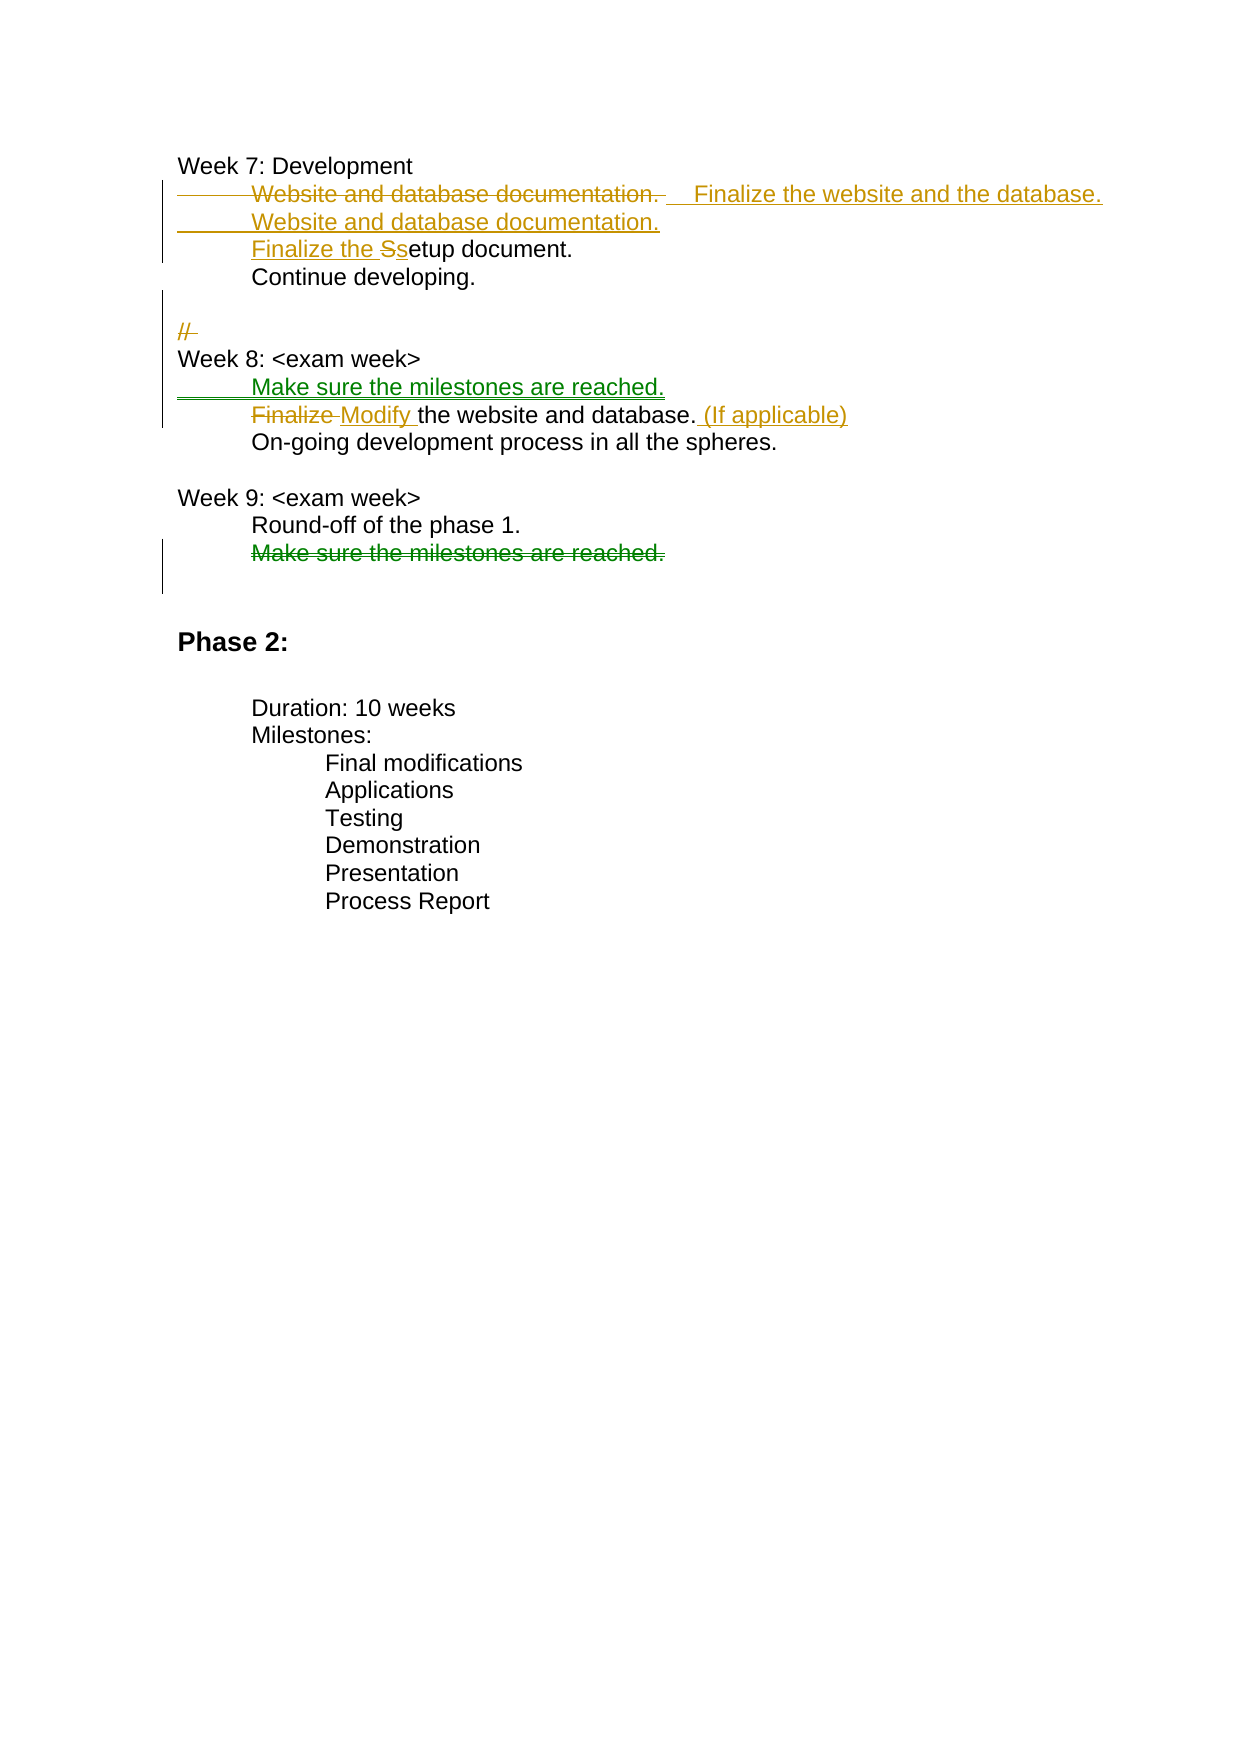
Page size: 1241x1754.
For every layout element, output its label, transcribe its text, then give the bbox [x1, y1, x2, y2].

text the website and database. [177, 401, 1152, 428]
text Week 9: <exam week> [177, 483, 1152, 511]
text Round-off of the phase 1. [177, 511, 1152, 539]
text Demonstration [177, 831, 1152, 859]
text Process Report [177, 887, 1152, 914]
text On-going development process in all the spheres. [177, 428, 1152, 456]
text etup document. Continue developing. [177, 235, 1152, 290]
text Applications [177, 776, 1152, 804]
text Duration: 10 weeks [177, 693, 1152, 721]
text Week 7: Development [177, 152, 1152, 180]
text Final modifications [177, 749, 1152, 776]
subtitle Phase 2: [177, 626, 1152, 657]
text Week 8: <exam week> [177, 345, 1152, 373]
text Milestones: [177, 721, 1152, 749]
text Testing [177, 804, 1152, 831]
text Presentation [177, 859, 1152, 887]
